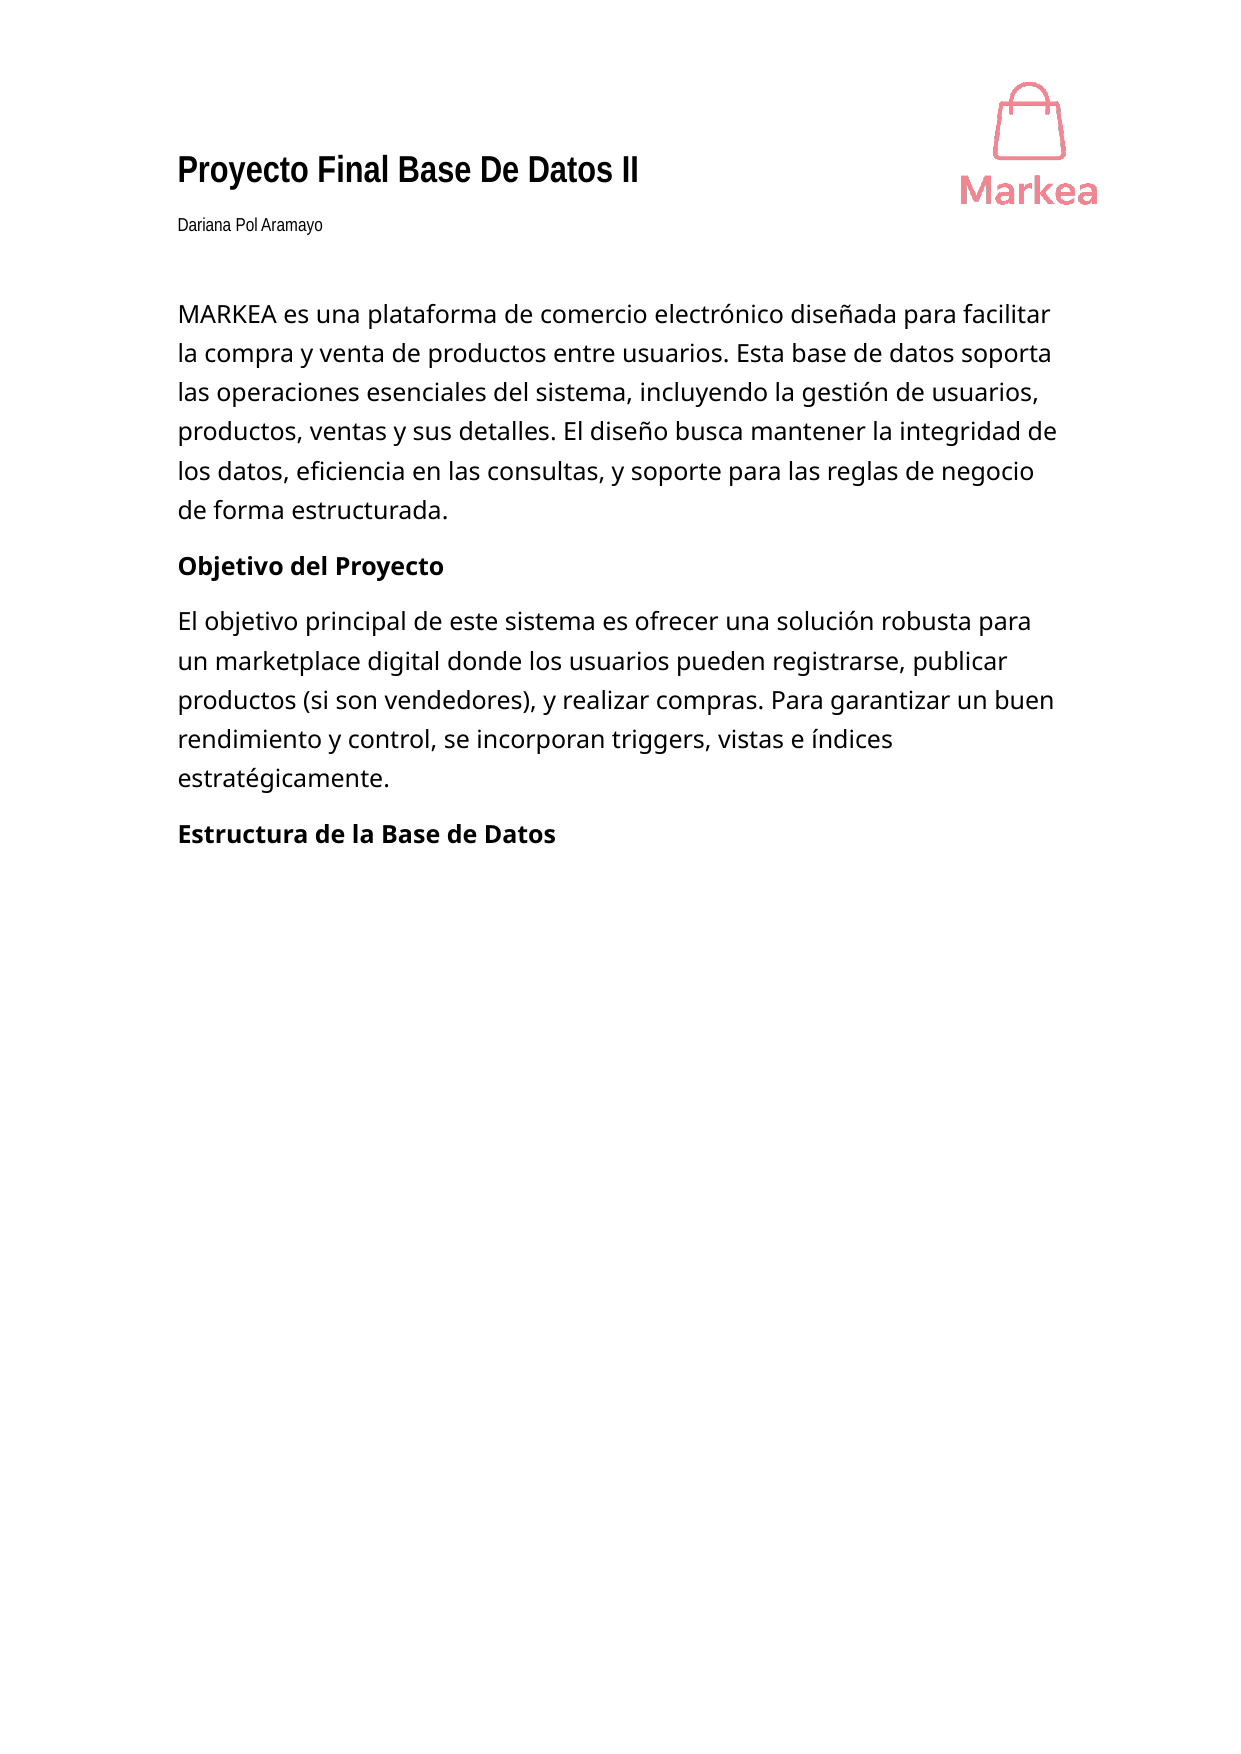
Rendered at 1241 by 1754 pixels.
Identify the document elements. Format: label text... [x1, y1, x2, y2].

text Dariana Pol Aramayo [177, 214, 942, 235]
text MARKEA es una plataforma de comercio electrónico diseñada para facilitar la compra y venta de productos entre usuarios. Esta base de datos soporta las operaciones esenciales del sistema, incluyendo la gestión de usuarios, productos, ventas y sus detalles. El diseño busca mantener la integridad de los datos, eficiencia en las consultas, y soporte para las reglas de negocio de forma estructurada. [177, 297, 1063, 526]
text Proyecto Final Base De Datos II [177, 148, 942, 191]
text Estructura de la Base de Datos [177, 817, 1063, 851]
text El objetivo principal de este sistema es ofrecer una solución robusta para un marketplace digital donde los usuarios pueden registrarse, publicar productos (si son vendedores), y realizar compras. Para garantizar un buen rendimiento y control, se incorporan triggers, vistas e índices estratégicamente. [177, 604, 1063, 795]
text Objetivo del Proyecto [177, 548, 1063, 582]
picture [942, 25, 1115, 284]
